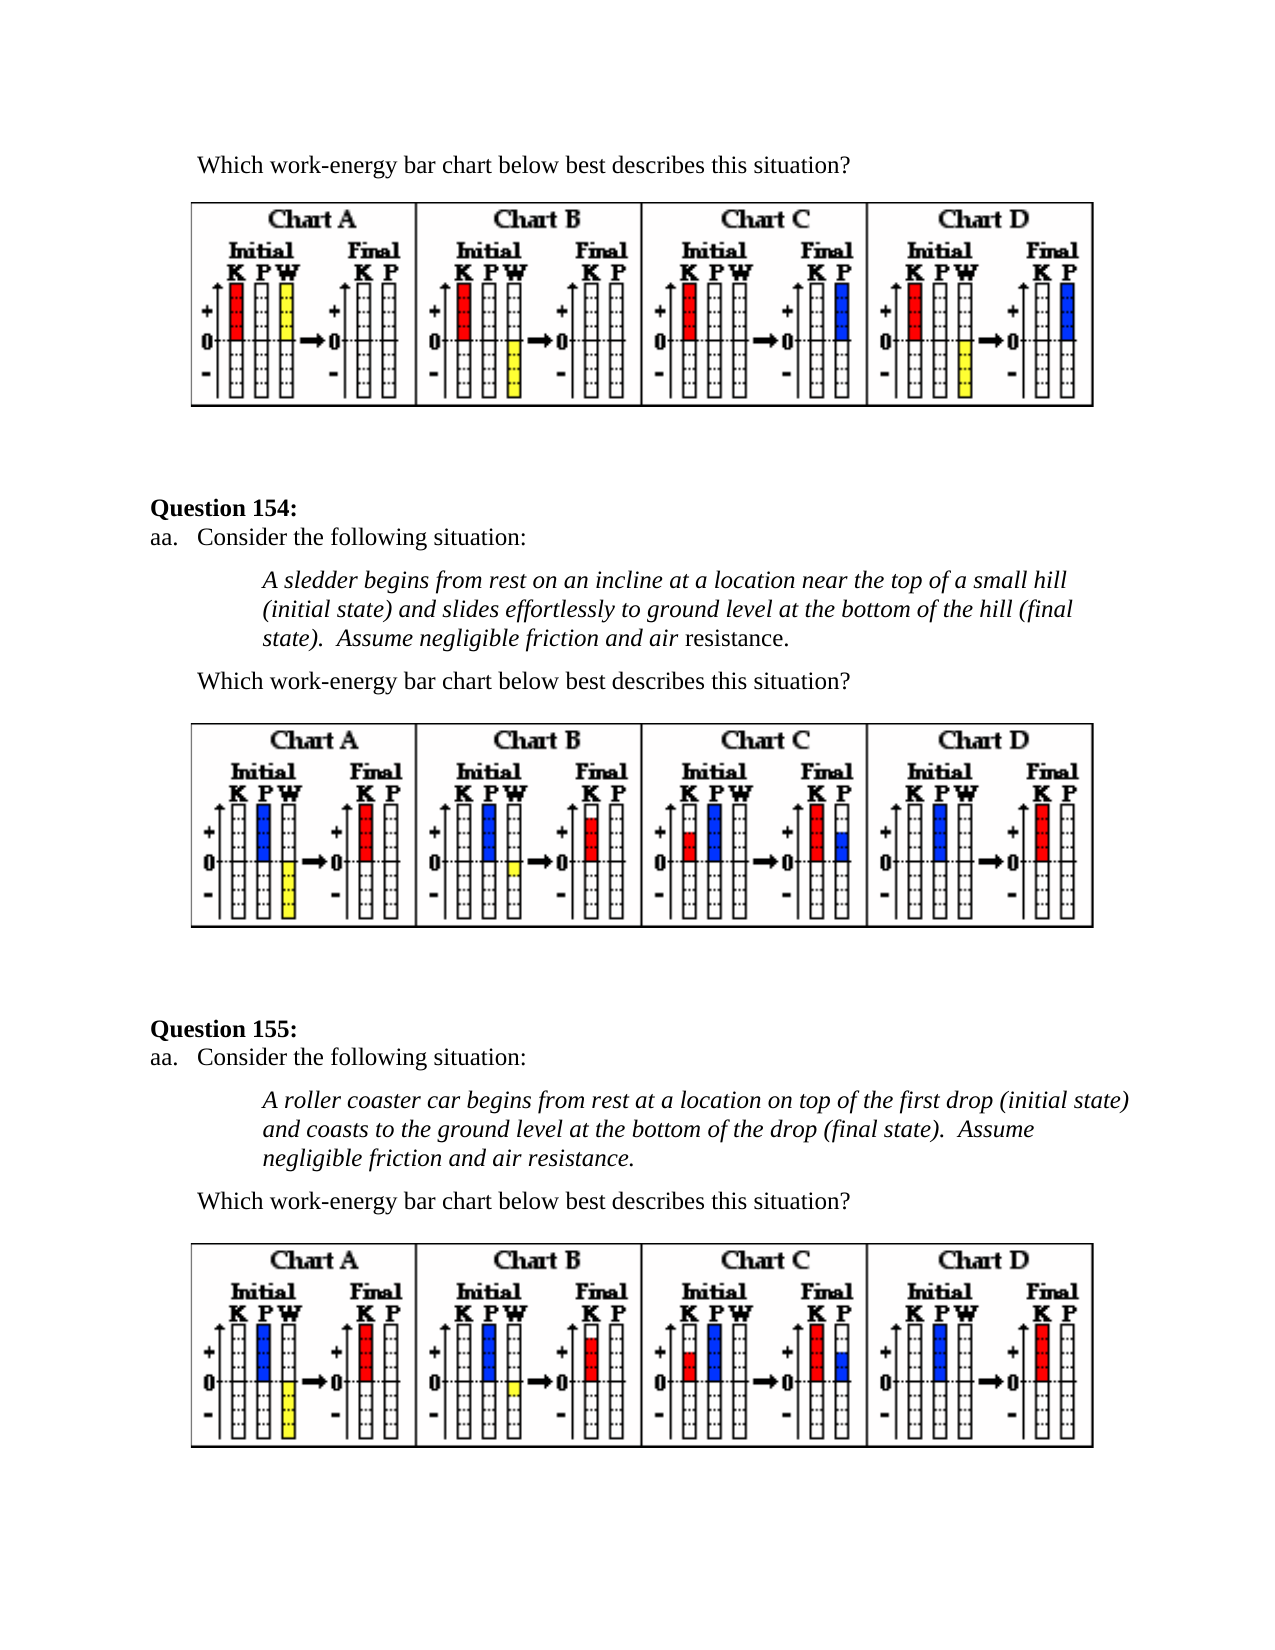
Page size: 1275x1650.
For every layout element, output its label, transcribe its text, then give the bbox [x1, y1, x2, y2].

text Question 155: [150, 1014, 1134, 1042]
text Question 154: [150, 493, 1134, 522]
picture [190, 202, 1094, 407]
text A sledder begins from rest on an incline at a location near the top of a small hill (initial state) and slides effortlessly to ground level at the bottom of the hill (final state). Assume negligible friction and air resistance. [262, 565, 1134, 651]
text aa. Consider the following situation: [150, 1042, 1134, 1071]
picture [190, 723, 1094, 928]
text Which work-energy bar chart below best describes this situation? [150, 666, 1134, 694]
picture [190, 1243, 1094, 1448]
text aa. Consider the following situation: [150, 522, 1134, 551]
text Which work-energy bar chart below best describes this situation? [150, 1186, 1134, 1215]
text A roller coaster car begins from rest at a location on top of the first drop (initial state) and coasts to the ground level at the bottom of the drop (final state). Assume negligible friction and air resistance. [262, 1086, 1134, 1172]
text Which work-energy bar chart below best describes this situation? [150, 150, 1134, 179]
